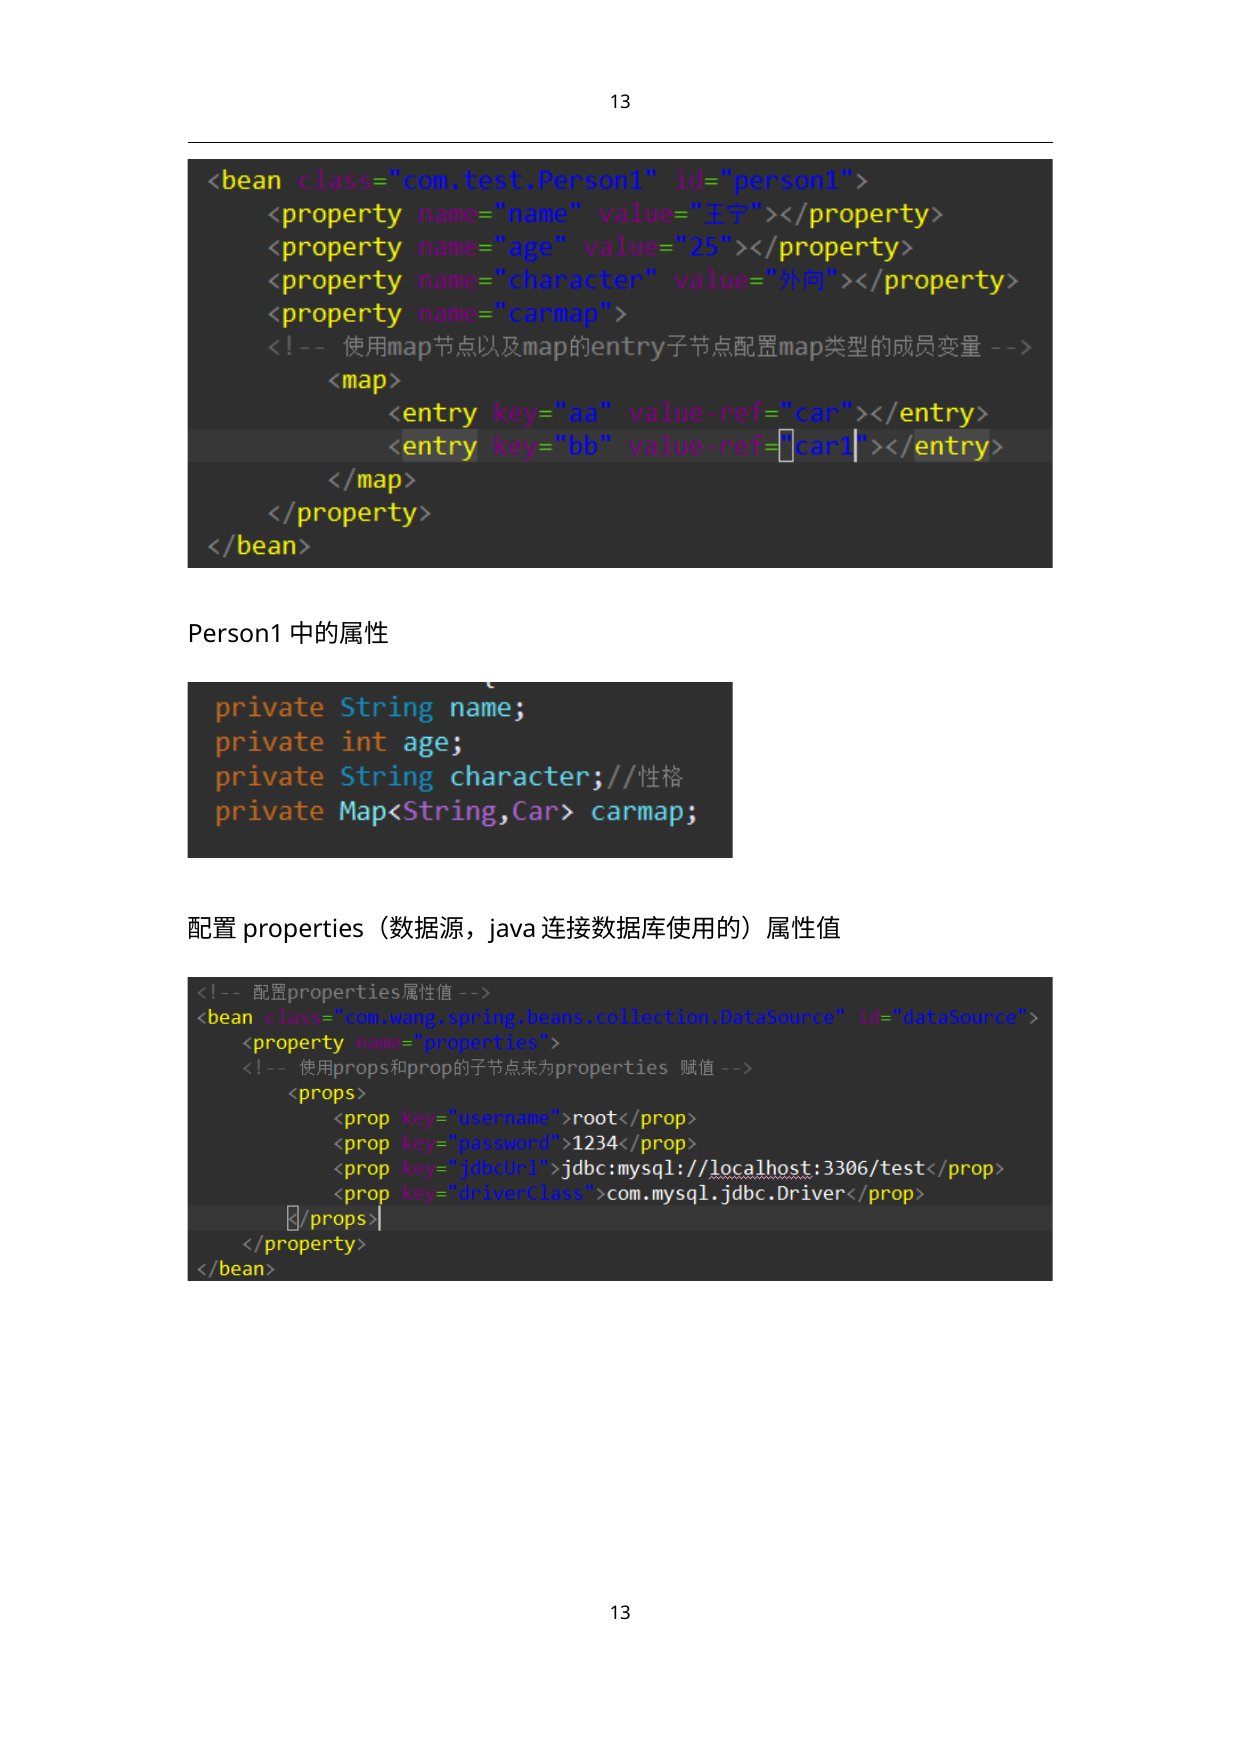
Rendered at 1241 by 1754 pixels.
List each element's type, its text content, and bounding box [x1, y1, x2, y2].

picture [187, 977, 1053, 1281]
text Person1中的属性 [187, 599, 1053, 664]
picture [187, 159, 1053, 568]
picture [187, 682, 733, 858]
text 配置properties（数据源，java连接数据库使用的）属性值 [187, 894, 1053, 959]
